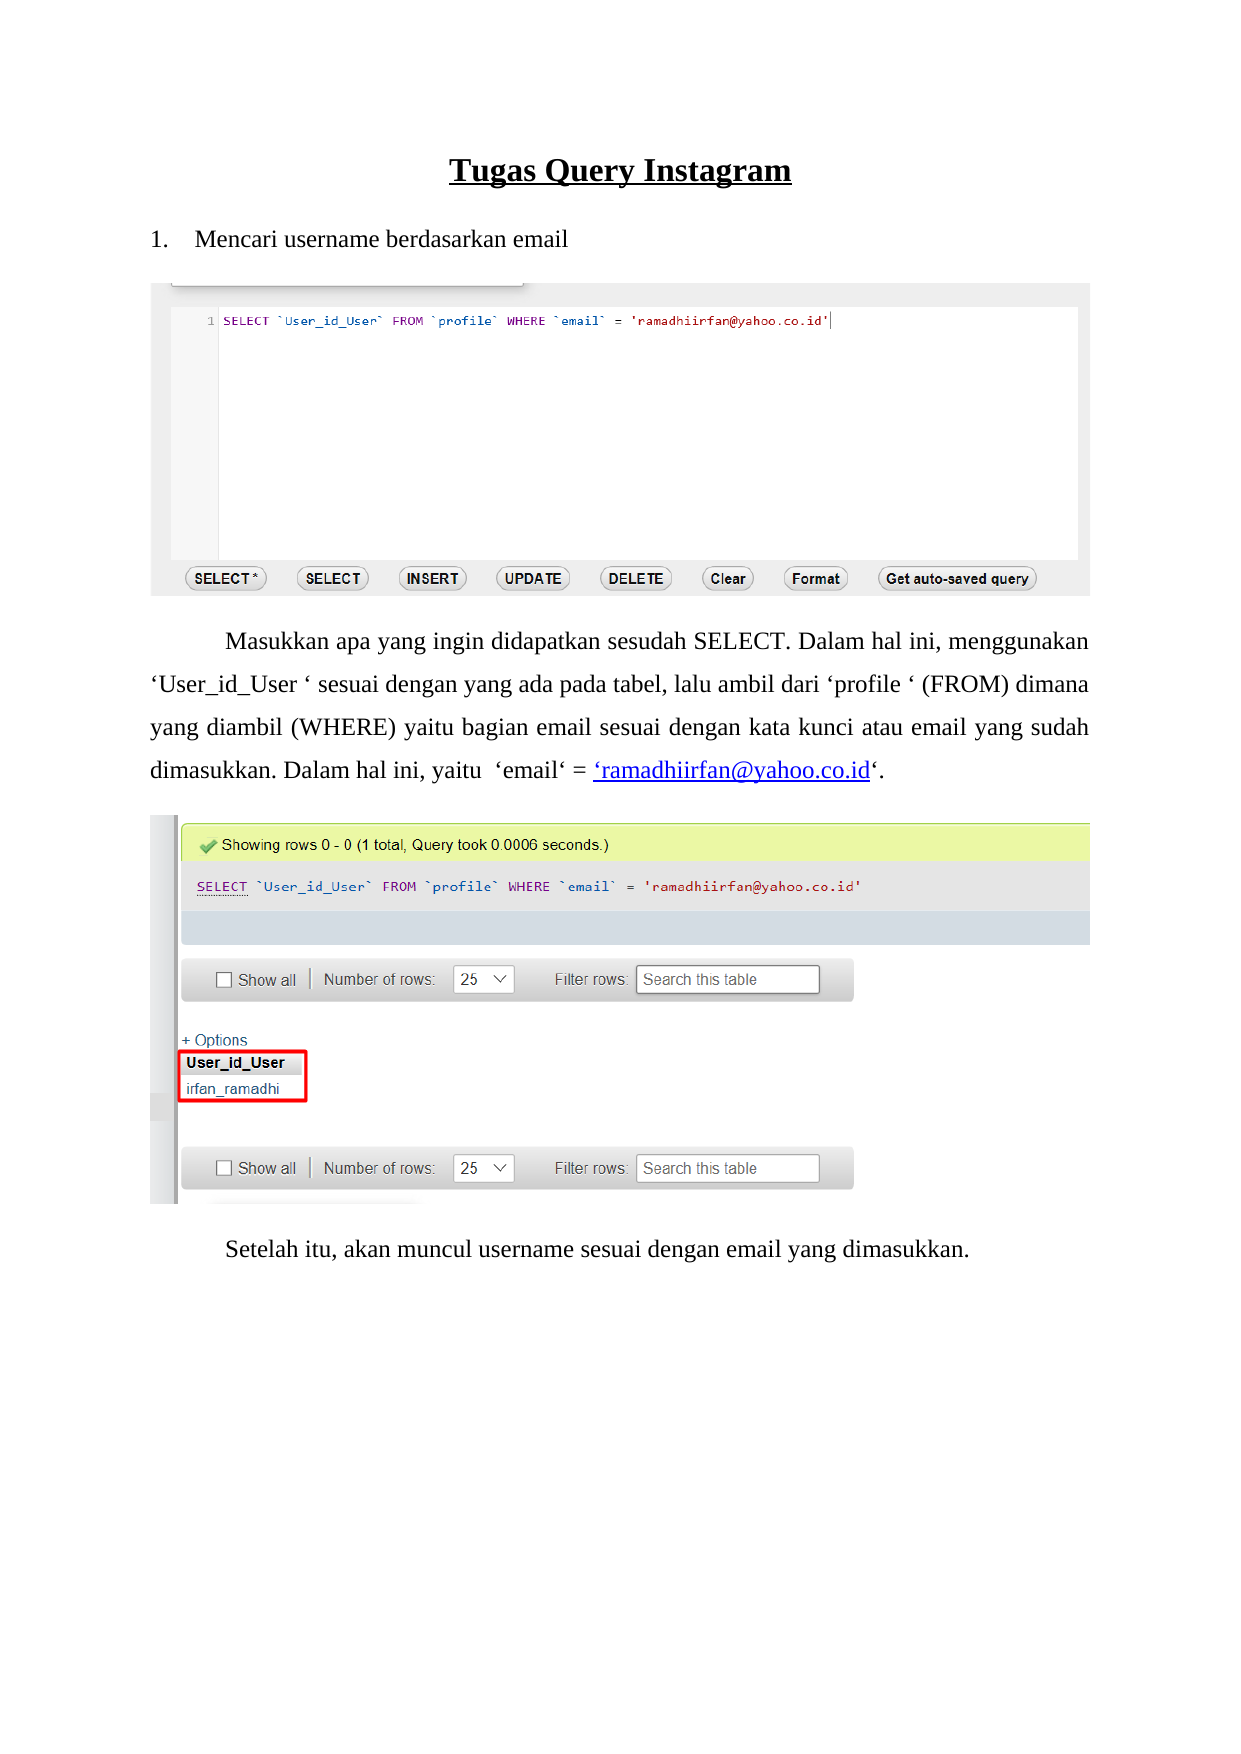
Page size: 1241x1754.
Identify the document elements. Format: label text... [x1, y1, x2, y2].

picture [150, 283, 1091, 596]
text Masukkan apa yang ingin didapatkan sesudah SELECT. Dalam hal ini, menggunakan ‘User_id_User ‘ sesuai dengan yang ada pada tabel, lalu ambil dari ‘profile ‘ (FROM) dimana yang diambil (WHERE) yaitu bagian email sesuai dengan kata kunci atau email yang sudah dimasukkan. Dalam hal ini, yaitu ‘email‘ = ‘ramadhiirfan@yahoo.co.id‘. [150, 626, 1090, 784]
picture [150, 815, 1090, 1204]
text Setelah itu, akan muncul username sesuai dengan email yang dimasukkan. [150, 1234, 1090, 1262]
text Tugas Query Instagram [150, 150, 1090, 188]
list Mencari username berdasarkan email [150, 224, 1090, 253]
